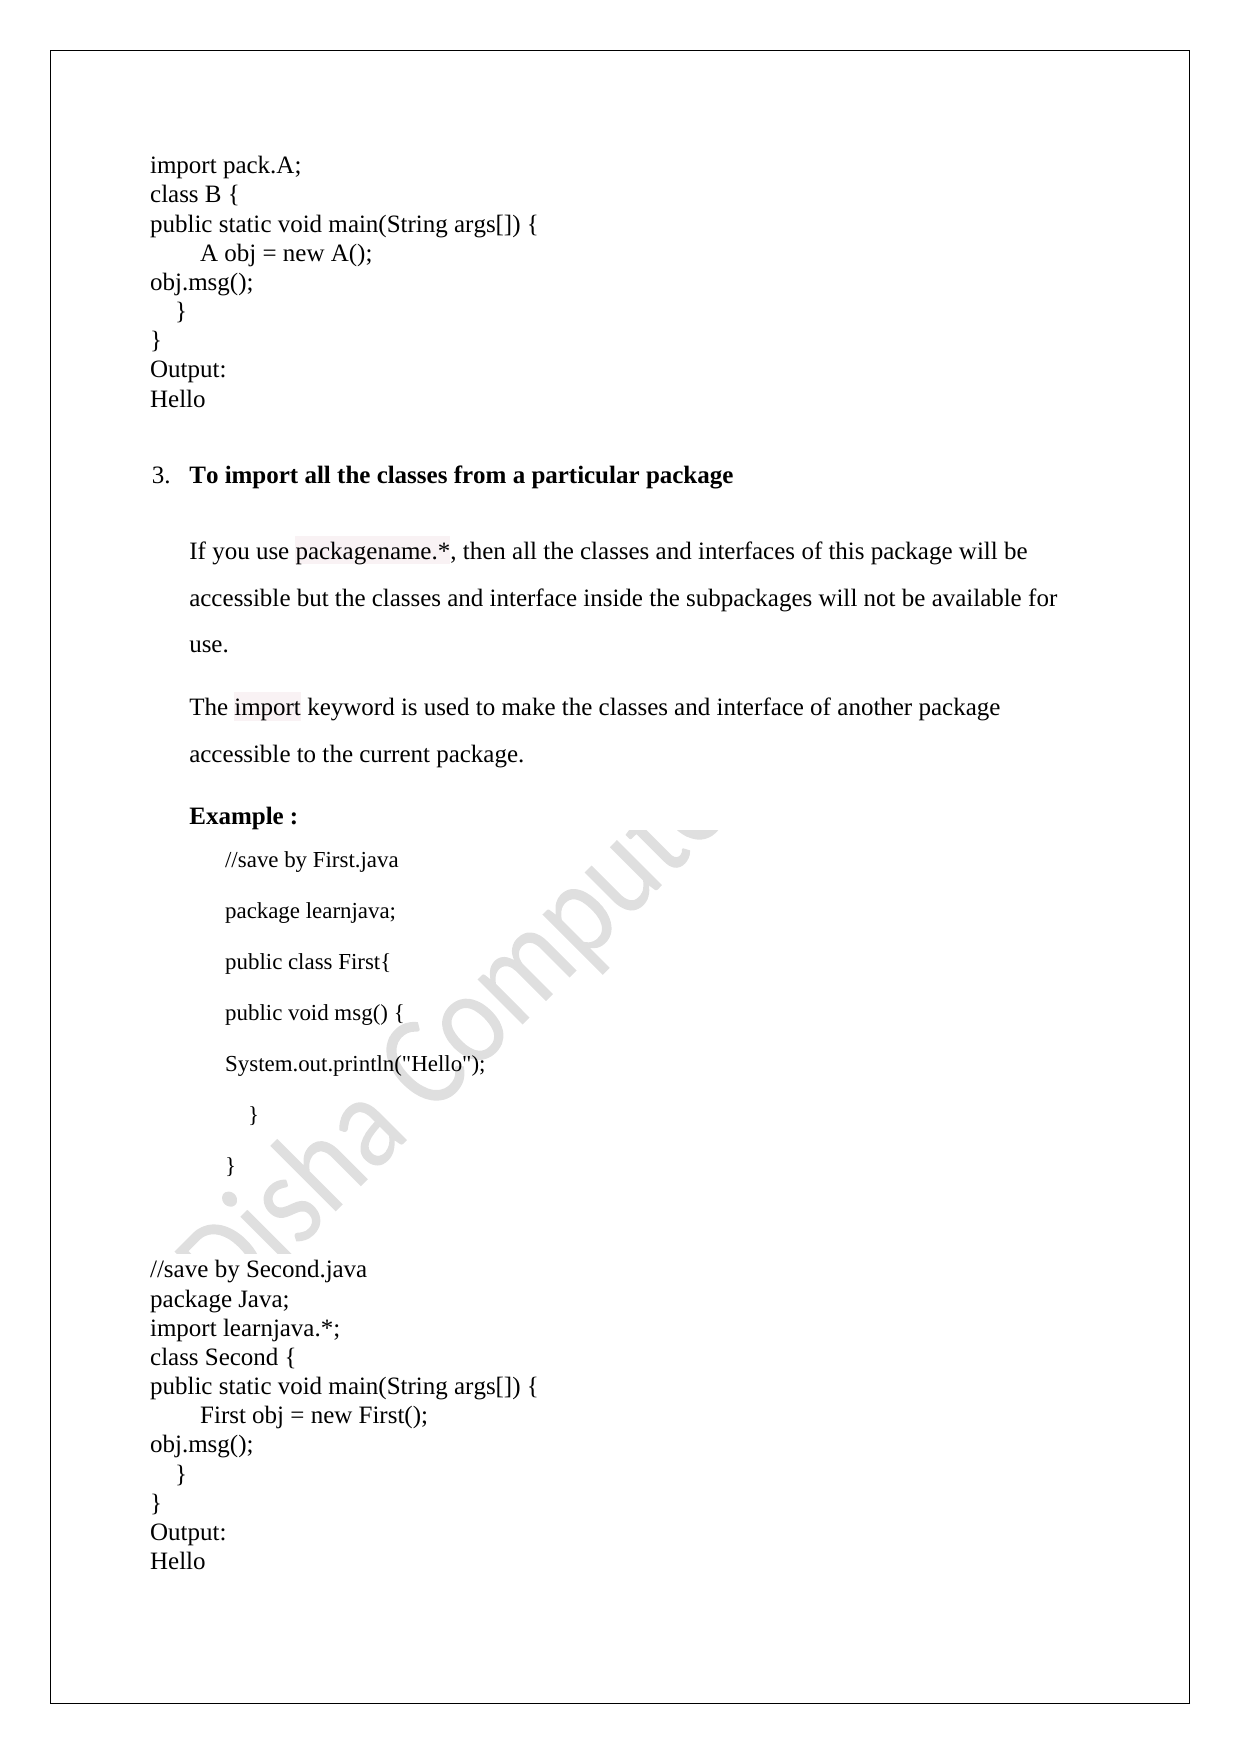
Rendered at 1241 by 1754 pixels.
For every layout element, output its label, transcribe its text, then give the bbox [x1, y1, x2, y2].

text The import keyword is used to make the classes and interface of another package accessible to the current package. [189, 674, 1090, 768]
text } [150, 296, 1090, 325]
text package Java; [150, 1283, 1090, 1312]
text public static void main(String args[]) { [150, 1371, 1090, 1400]
text //save by First.java [225, 846, 1090, 872]
text class B { [150, 179, 1090, 208]
text import pack.A; [150, 150, 1090, 179]
text import learnjava.*; [150, 1312, 1090, 1342]
text //save by Second.java [150, 1254, 1090, 1283]
text Example : [189, 783, 1090, 830]
text Hello [150, 1546, 1090, 1575]
text public class First{ [225, 948, 1090, 974]
text } [150, 325, 1090, 354]
text Hello [150, 383, 1090, 412]
text A obj = new A(); [150, 237, 1090, 267]
list To import all the classes from a particular package [152, 442, 1090, 488]
text Output: [150, 354, 1090, 383]
text } [225, 1152, 1090, 1178]
text } [150, 1487, 1090, 1517]
text class Second { [150, 1342, 1090, 1371]
text System.out.println("Hello"); [225, 1050, 1090, 1076]
text obj.msg(); [150, 267, 1090, 296]
text First obj = new First(); [150, 1400, 1090, 1429]
text public static void main(String args[]) { [150, 208, 1090, 237]
text Output: [150, 1517, 1090, 1546]
text obj.msg(); [150, 1429, 1090, 1458]
text If you use packagename.*, then all the classes and interfaces of this package will be accessible but the classes and interface inside the subpackages will not be available for use. [189, 518, 1090, 658]
text package learnjava; [225, 897, 1090, 923]
text } [150, 1458, 1090, 1487]
text public void msg() { [225, 999, 1090, 1025]
text } [225, 1101, 1090, 1127]
